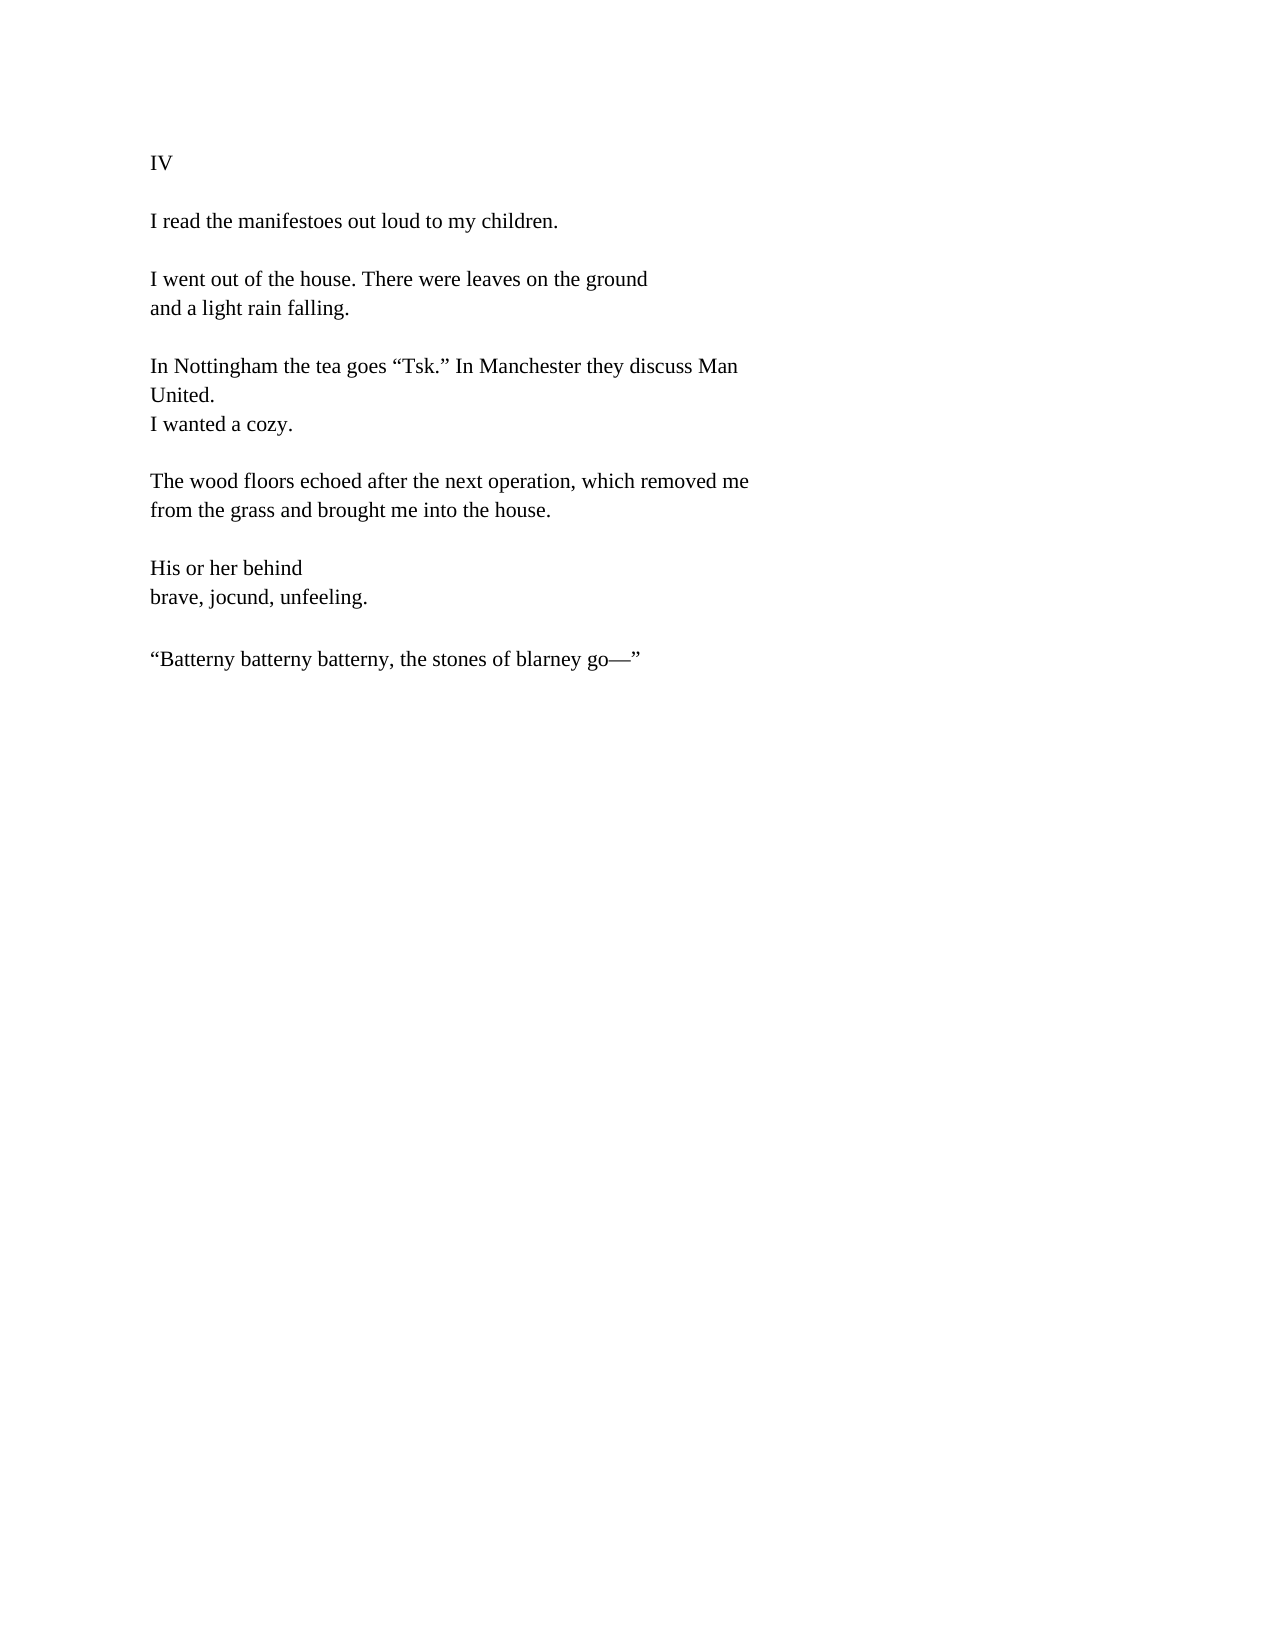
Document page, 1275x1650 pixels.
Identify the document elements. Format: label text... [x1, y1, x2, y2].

text The wood floors echoed after the next operation, which removed me [150, 468, 1125, 494]
text United. [150, 382, 1125, 407]
text His or her behind [150, 555, 1125, 581]
text and a light rain falling. [150, 295, 1125, 320]
text brave, jocund, unfeeling. [150, 584, 1125, 609]
text I wanted a cozy. [150, 411, 1125, 436]
text I went out of the house. There were leaves on the ground [150, 266, 1125, 291]
text I read the manifestoes out loud to my children. [150, 208, 1125, 233]
text In Nottingham the tea goes “Tsk.” In Manchester they discuss Man [150, 353, 1125, 378]
subtitle IV [150, 150, 1125, 175]
text from the grass and brought me into the house. [150, 497, 1125, 523]
text “Batterny batterny batterny, the stones of blarney go—” [150, 646, 1125, 672]
